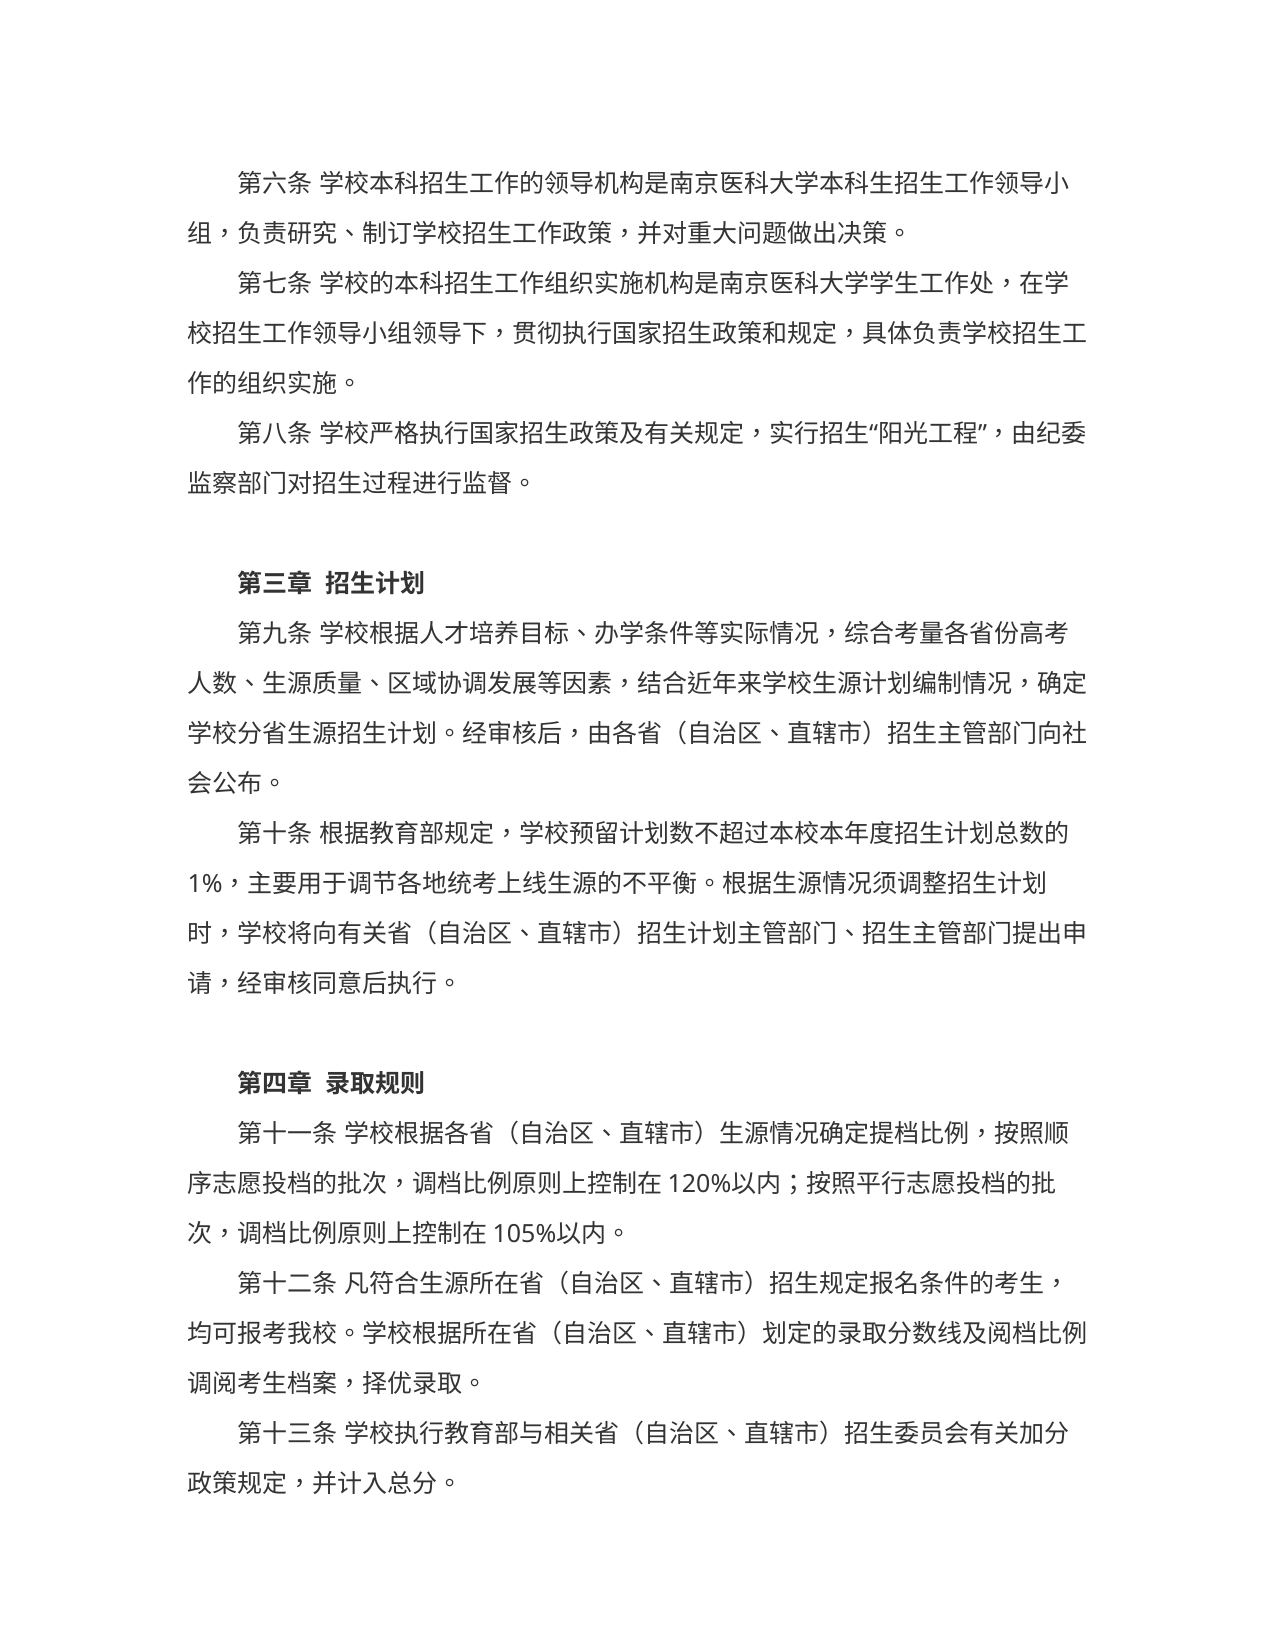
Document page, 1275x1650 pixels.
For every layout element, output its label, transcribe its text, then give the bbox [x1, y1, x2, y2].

text 第十一条 学校根据各省（自治区、直辖市）生源情况确定提档比例，按照顺序志愿投档的批次，调档比例原则上控制在120%以内；按照平行志愿投档的批次，调档比例原则上控制在105%以内。 [187, 1100, 1087, 1250]
text 第三章 招生计划 [187, 550, 1087, 600]
text 第九条 学校根据人才培养目标、办学条件等实际情况，综合考量各省份高考人数、生源质量、区域协调发展等因素，结合近年来学校生源计划编制情况，确定学校分省生源招生计划。经审核后，由各省（自治区、直辖市）招生主管部门向社会公布。 [187, 600, 1087, 800]
text 第八条 学校严格执行国家招生政策及有关规定，实行招生“阳光工程”，由纪委监察部门对招生过程进行监督。 [187, 400, 1087, 500]
text 第六条 学校本科招生工作的领导机构是南京医科大学本科生招生工作领导小组，负责研究、制订学校招生工作政策，并对重大问题做出决策。 [187, 150, 1087, 250]
text 第十条 根据教育部规定，学校预留计划数不超过本校本年度招生计划总数的1%，主要用于调节各地统考上线生源的不平衡。根据生源情况须调整招生计划时，学校将向有关省（自治区、直辖市）招生计划主管部门、招生主管部门提出申请，经审核同意后执行。 [187, 800, 1087, 1000]
text 第四章 录取规则 [187, 1050, 1087, 1100]
text 第七条 学校的本科招生工作组织实施机构是南京医科大学学生工作处，在学校招生工作领导小组领导下，贯彻执行国家招生政策和规定，具体负责学校招生工作的组织实施。 [187, 250, 1087, 400]
text 第十二条 凡符合生源所在省（自治区、直辖市）招生规定报名条件的考生，均可报考我校。学校根据所在省（自治区、直辖市）划定的录取分数线及阅档比例调阅考生档案，择优录取。 [187, 1250, 1087, 1400]
text 第十三条 学校执行教育部与相关省（自治区、直辖市）招生委员会有关加分政策规定，并计入总分。 [187, 1400, 1087, 1500]
